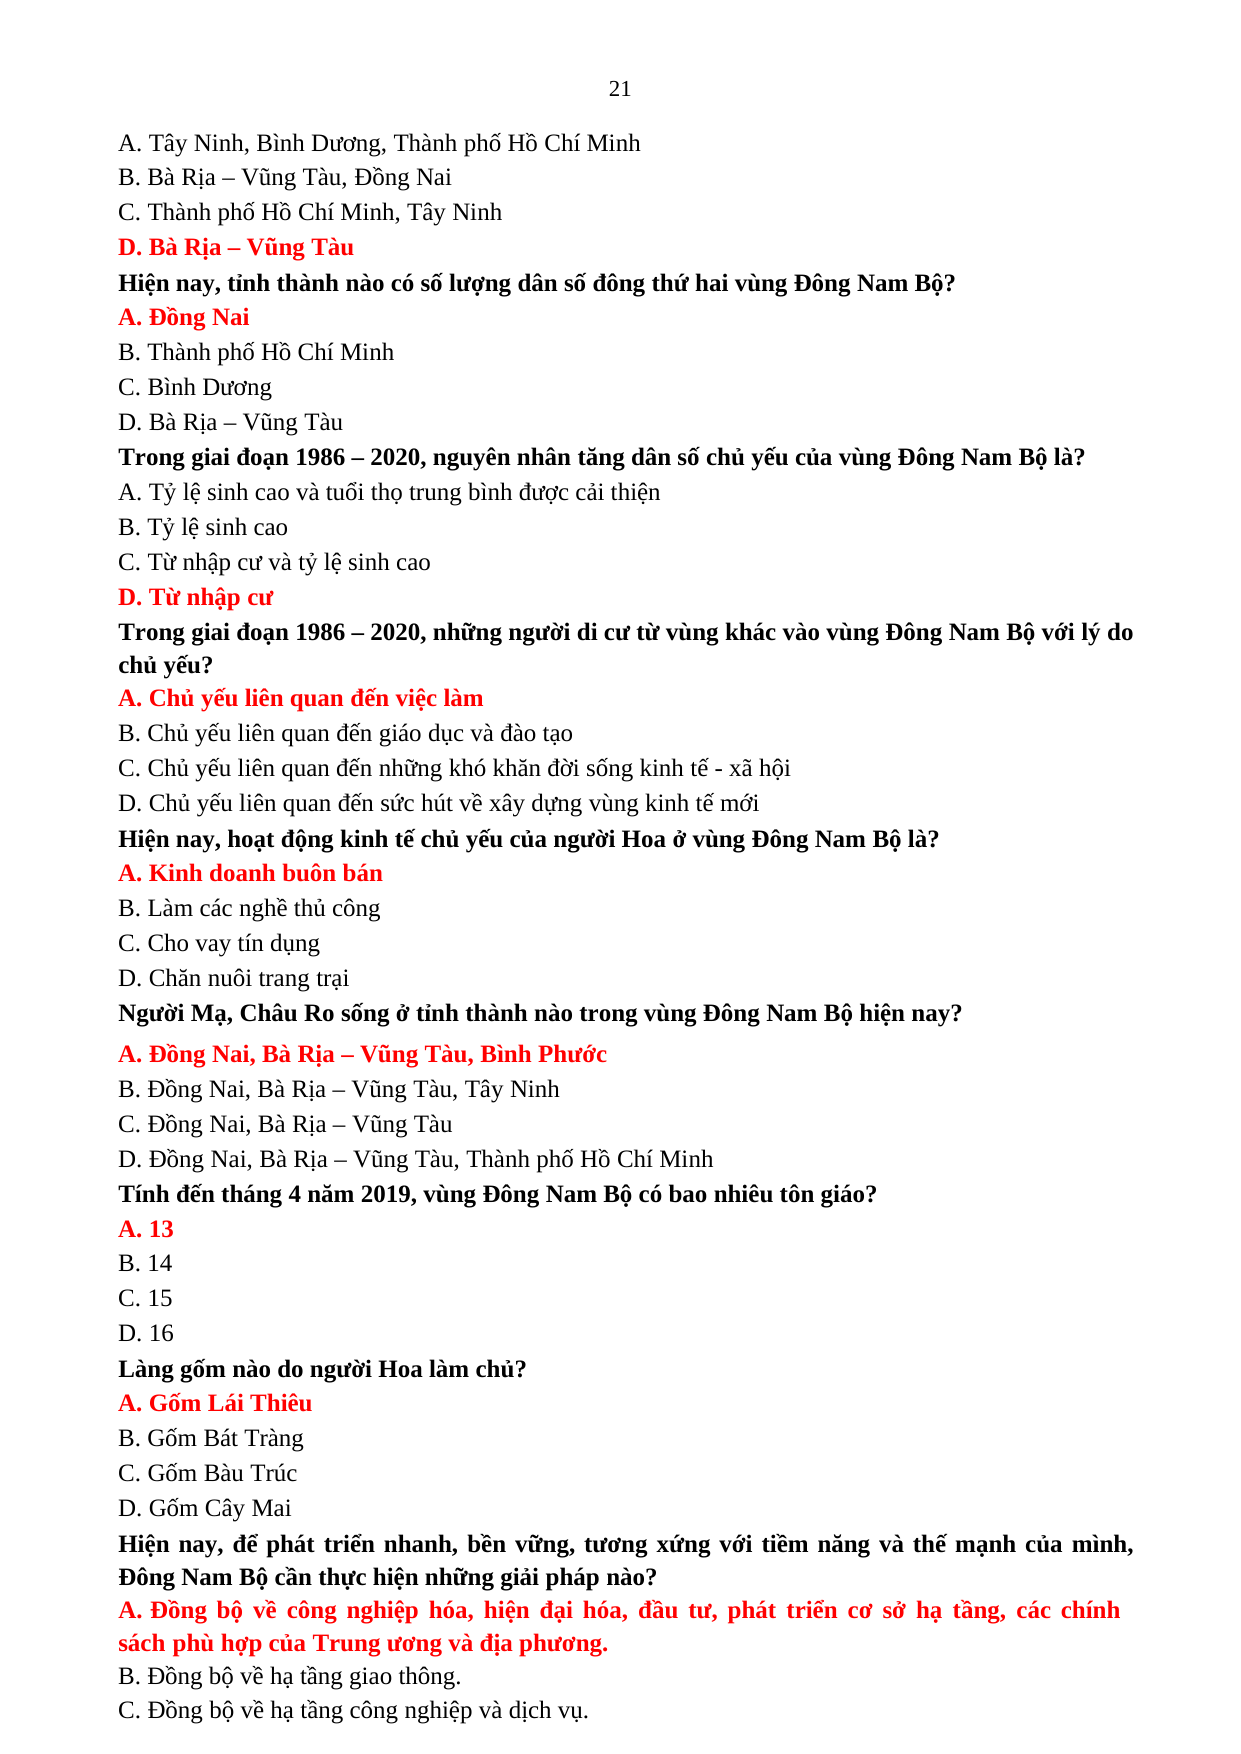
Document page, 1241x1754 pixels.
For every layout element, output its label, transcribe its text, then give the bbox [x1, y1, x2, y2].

subtitle Làng gốm nào do người Hoa làm chủ? [118, 1354, 1134, 1382]
list Bình Dương [118, 372, 1134, 401]
list 13 [118, 1214, 1134, 1242]
list Tỷ lệ sinh cao [118, 512, 1134, 541]
list Bà Rịa – Vũng Tàu [118, 407, 1134, 436]
list Từ nhập cư [118, 582, 1134, 611]
list Bà Rịa – Vũng Tàu [118, 232, 1134, 261]
subtitle Người Mạ, Châu Ro sống ở tỉnh thành nào trong vùng Đông Nam Bộ hiện nay? [118, 998, 1134, 1027]
list Thành phố Hồ Chí Minh [118, 337, 1134, 366]
list Đồng bộ về hạ tầng công nghiệp và dịch vụ. [118, 1696, 1134, 1724]
list Gốm Bàu Trúc [118, 1458, 1134, 1487]
list Thành phố Hồ Chí Minh, Tây Ninh [118, 197, 1134, 226]
list Gốm Bát Tràng [118, 1423, 1134, 1452]
subtitle Trong giai đoạn 1986 – 2020, nguyên nhân tăng dân số chủ yếu của vùng Đông Nam Bộ là? [118, 442, 1134, 471]
list Gốm Cây Mai [118, 1493, 1134, 1522]
subtitle Hiện nay, tỉnh thành nào có số lượng dân số đông thứ hai vùng Đông Nam Bộ? [118, 268, 1134, 297]
list Chủ yếu liên quan đến việc làm [118, 683, 1134, 712]
list Đồng Nai [118, 302, 1134, 331]
list 16 [118, 1318, 1134, 1347]
list Chăn nuôi trang trại [118, 963, 1134, 992]
list Đồng Nai, Bà Rịa – Vũng Tàu, Tây Ninh [118, 1074, 1134, 1102]
list Tây Ninh, Bình Dương, Thành phố Hồ Chí Minh [118, 128, 1134, 156]
list 15 [118, 1283, 1134, 1312]
subtitle Hiện nay, hoạt động kinh tế chủ yếu của người Hoa ở vùng Đông Nam Bộ là? [118, 824, 1134, 852]
list Kinh doanh buôn bán [118, 858, 1134, 887]
list Đồng Nai, Bà Rịa – Vũng Tàu, Thành phố Hồ Chí Minh [118, 1144, 1134, 1172]
subtitle Hiện nay, để phát triển nhanh, bền vững, tương xứng với tiềm năng và thế mạnh của mình, Đông Nam Bộ cần thực hiện những giải pháp nào? [118, 1529, 1134, 1590]
list Cho vay tín dụng [118, 928, 1134, 957]
list Chủ yếu liên quan đến giáo dục và đào tạo [118, 718, 1134, 747]
list Gốm Lái Thiêu [118, 1388, 1134, 1417]
list 14 [118, 1248, 1134, 1277]
list Làm các nghề thủ công [118, 893, 1134, 922]
list Đồng Nai, Bà Rịa – Vũng Tàu, Bình Phước [118, 1039, 1134, 1067]
list Tỷ lệ sinh cao và tuổi thọ trung bình được cải thiện [118, 477, 1134, 506]
subtitle Trong giai đoạn 1986 – 2020, những người di cư từ vùng khác vào vùng Đông Nam Bộ với lý do chủ yếu? [118, 617, 1134, 679]
list Chủ yếu liên quan đến sức hút về xây dựng vùng kinh tế mới [118, 788, 1134, 817]
list Từ nhập cư và tỷ lệ sinh cao [118, 547, 1134, 576]
subtitle Tính đến tháng 4 năm 2019, vùng Đông Nam Bộ có bao nhiêu tôn giáo? [118, 1179, 1134, 1208]
list Chủ yếu liên quan đến những khó khăn đời sống kinh tế - xã hội [118, 753, 1134, 782]
list Bà Rịa – Vũng Tàu, Đồng Nai [118, 162, 1134, 191]
list Đồng bộ về công nghiệp hóa, hiện đại hóa, đầu tư, phát triển cơ sở hạ tầng, các chính sách phù hợp của Trung ương và địa phương. [118, 1595, 1122, 1656]
list Đồng Nai, Bà Rịa – Vũng Tàu [118, 1109, 1134, 1138]
list Đồng bộ về hạ tầng giao thông. [118, 1661, 1134, 1689]
